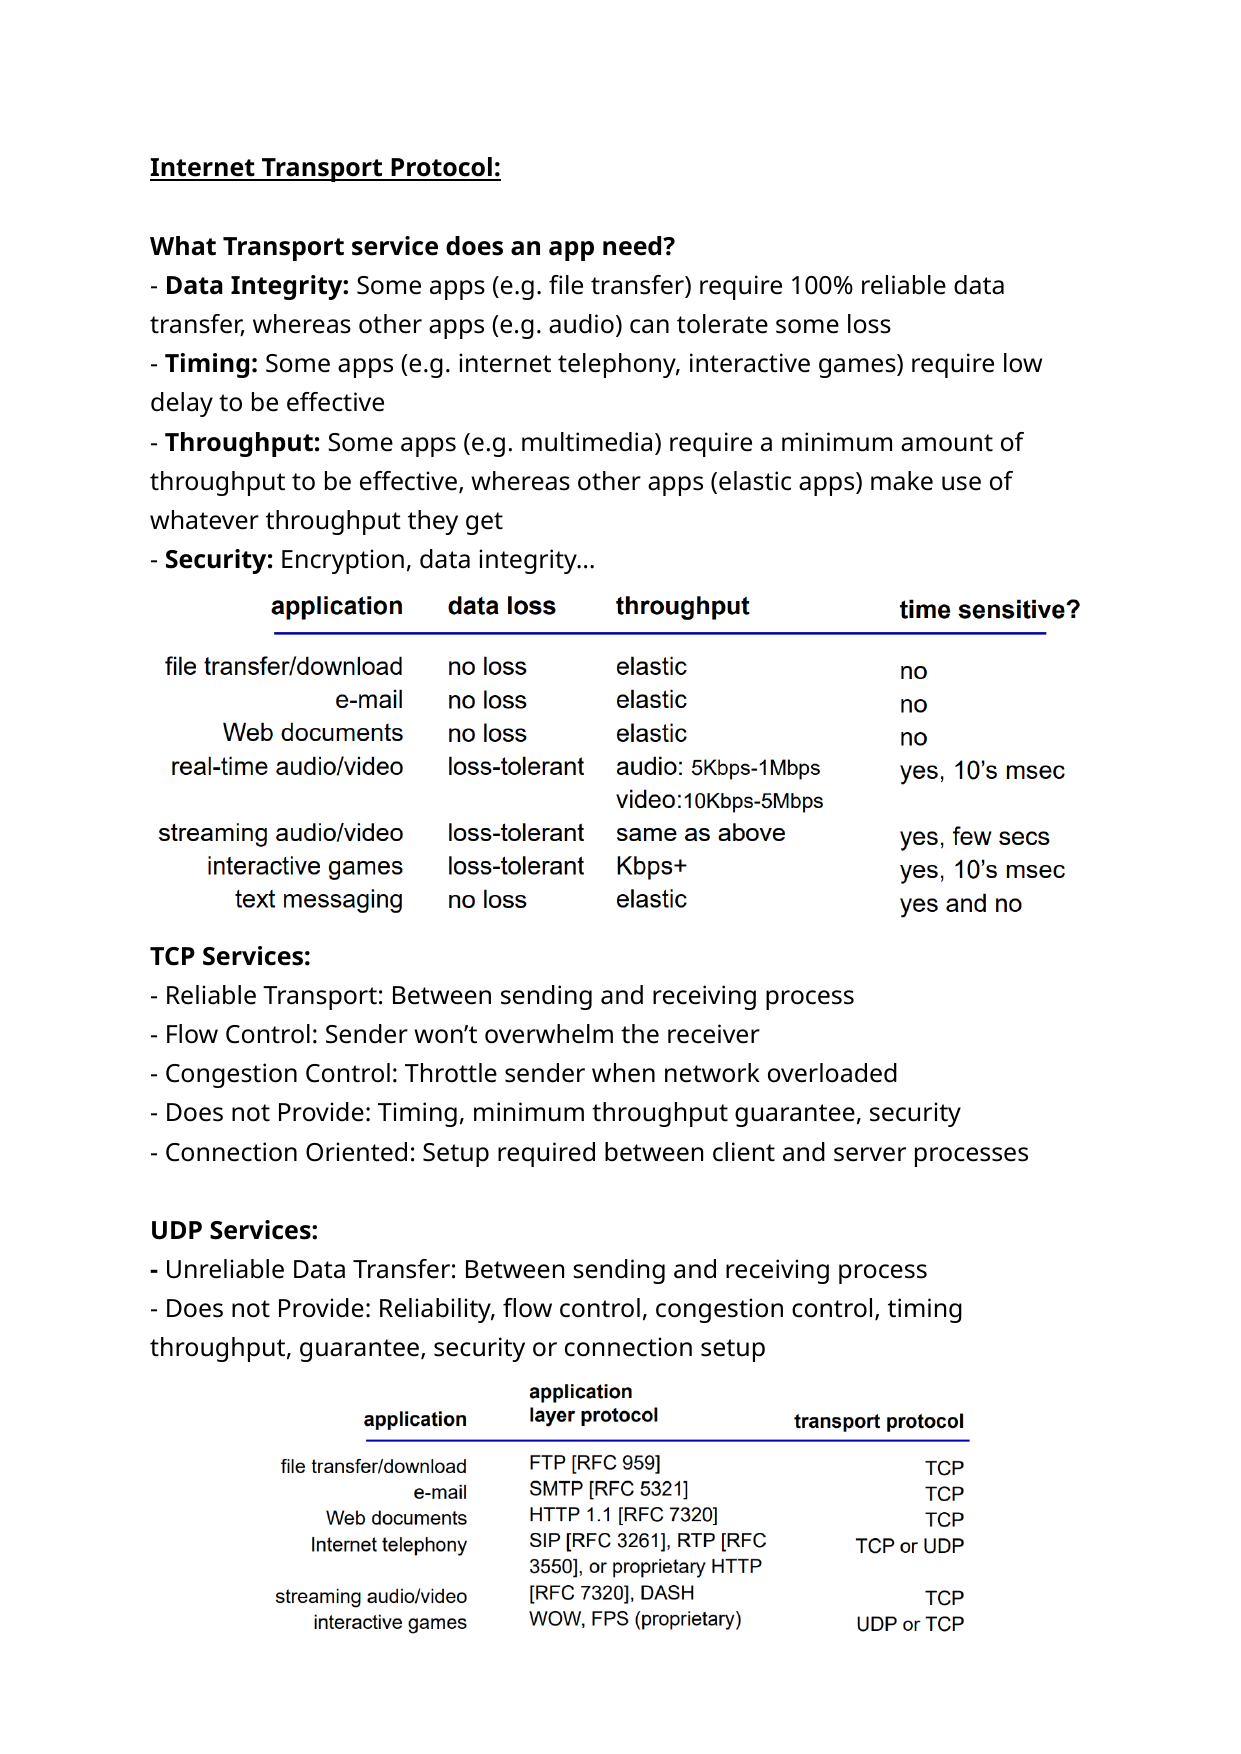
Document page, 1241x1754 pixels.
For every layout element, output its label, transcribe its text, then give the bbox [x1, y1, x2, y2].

text - Reliable Transport: Between sending and receiving process [150, 978, 1090, 1012]
text - Connection Oriented: Setup required between client and server processes [150, 1134, 1090, 1168]
text - Flow Control: Sender won’t overwhelm the receiver [150, 1017, 1090, 1051]
text - Data Integrity: Some apps (e.g. file transfer) require 100% reliable data transfer, whereas other apps (e.g. audio) can tolerate some loss [150, 267, 1090, 341]
text - Timing: Some apps (e.g. internet telephony, interactive games) require low delay to be effective [150, 346, 1090, 419]
text - Congestion Control: Throttle sender when network overloaded [150, 1056, 1090, 1090]
text UDP Services: [150, 1213, 1090, 1247]
text - Does not Provide: Timing, minimum throughput guarantee, security [150, 1095, 1090, 1129]
text - Unreliable Data Transfer: Between sending and receiving process [150, 1252, 1090, 1286]
picture [263, 1378, 975, 1638]
text - Security: Encryption, data integrity… [150, 542, 1090, 576]
text - Throughput: Some apps (e.g. multimedia) require a minimum amount of throughput to be effective, whereas other apps (elastic apps) make use of whatever throughput they get [150, 424, 1090, 537]
text Internet Transport Protocol: [150, 150, 1090, 184]
text What Transport service does an app need? [150, 228, 1090, 262]
picture [150, 577, 1087, 922]
text - Does not Provide: Reliability, flow control, congestion control, timing throughput, guarantee, security or connection setup [150, 1291, 1090, 1364]
